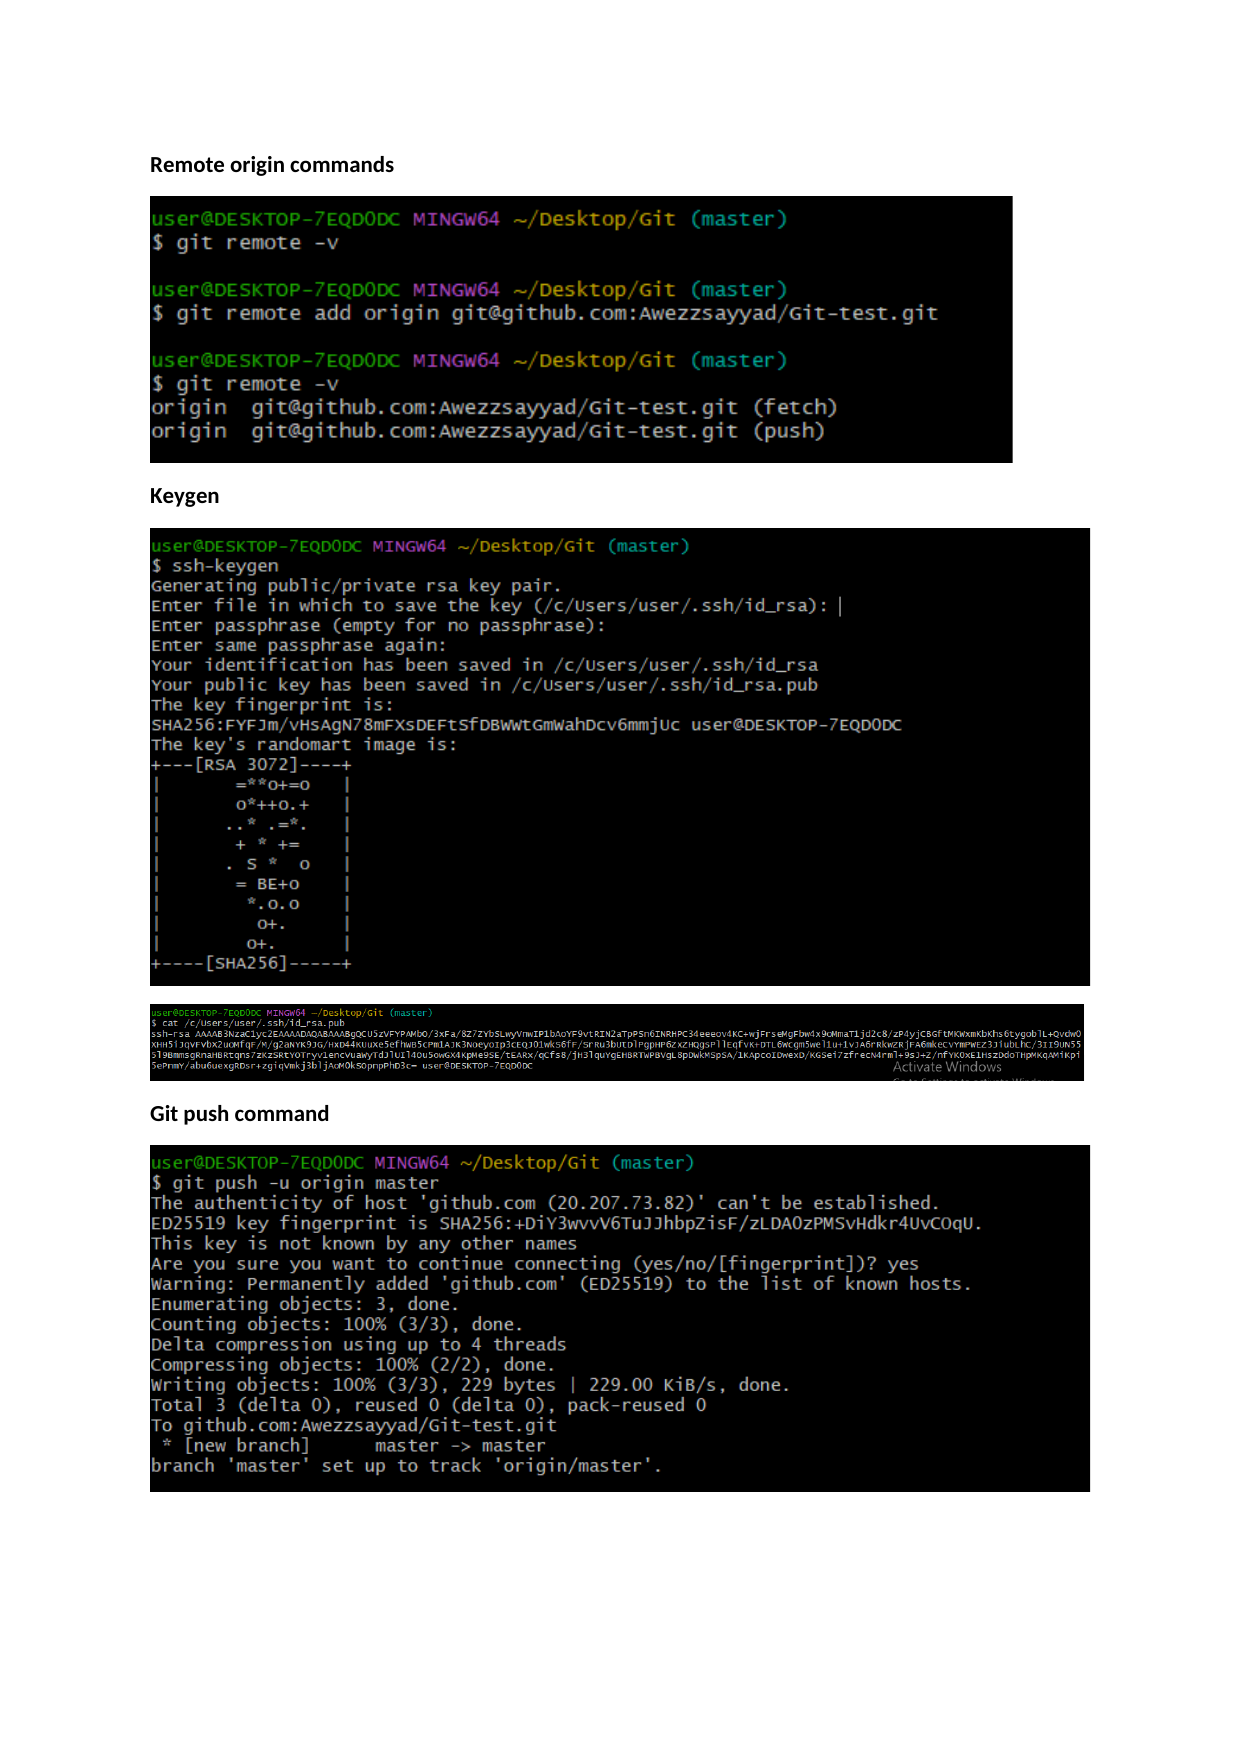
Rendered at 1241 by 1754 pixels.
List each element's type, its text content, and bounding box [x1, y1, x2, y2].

picture [150, 1145, 1091, 1492]
picture [150, 196, 1013, 463]
picture [150, 1004, 1085, 1081]
text Git push command [150, 1099, 1090, 1127]
text Remote origin commands [150, 150, 1090, 178]
picture [150, 528, 1091, 986]
text Keygen [150, 481, 1090, 509]
